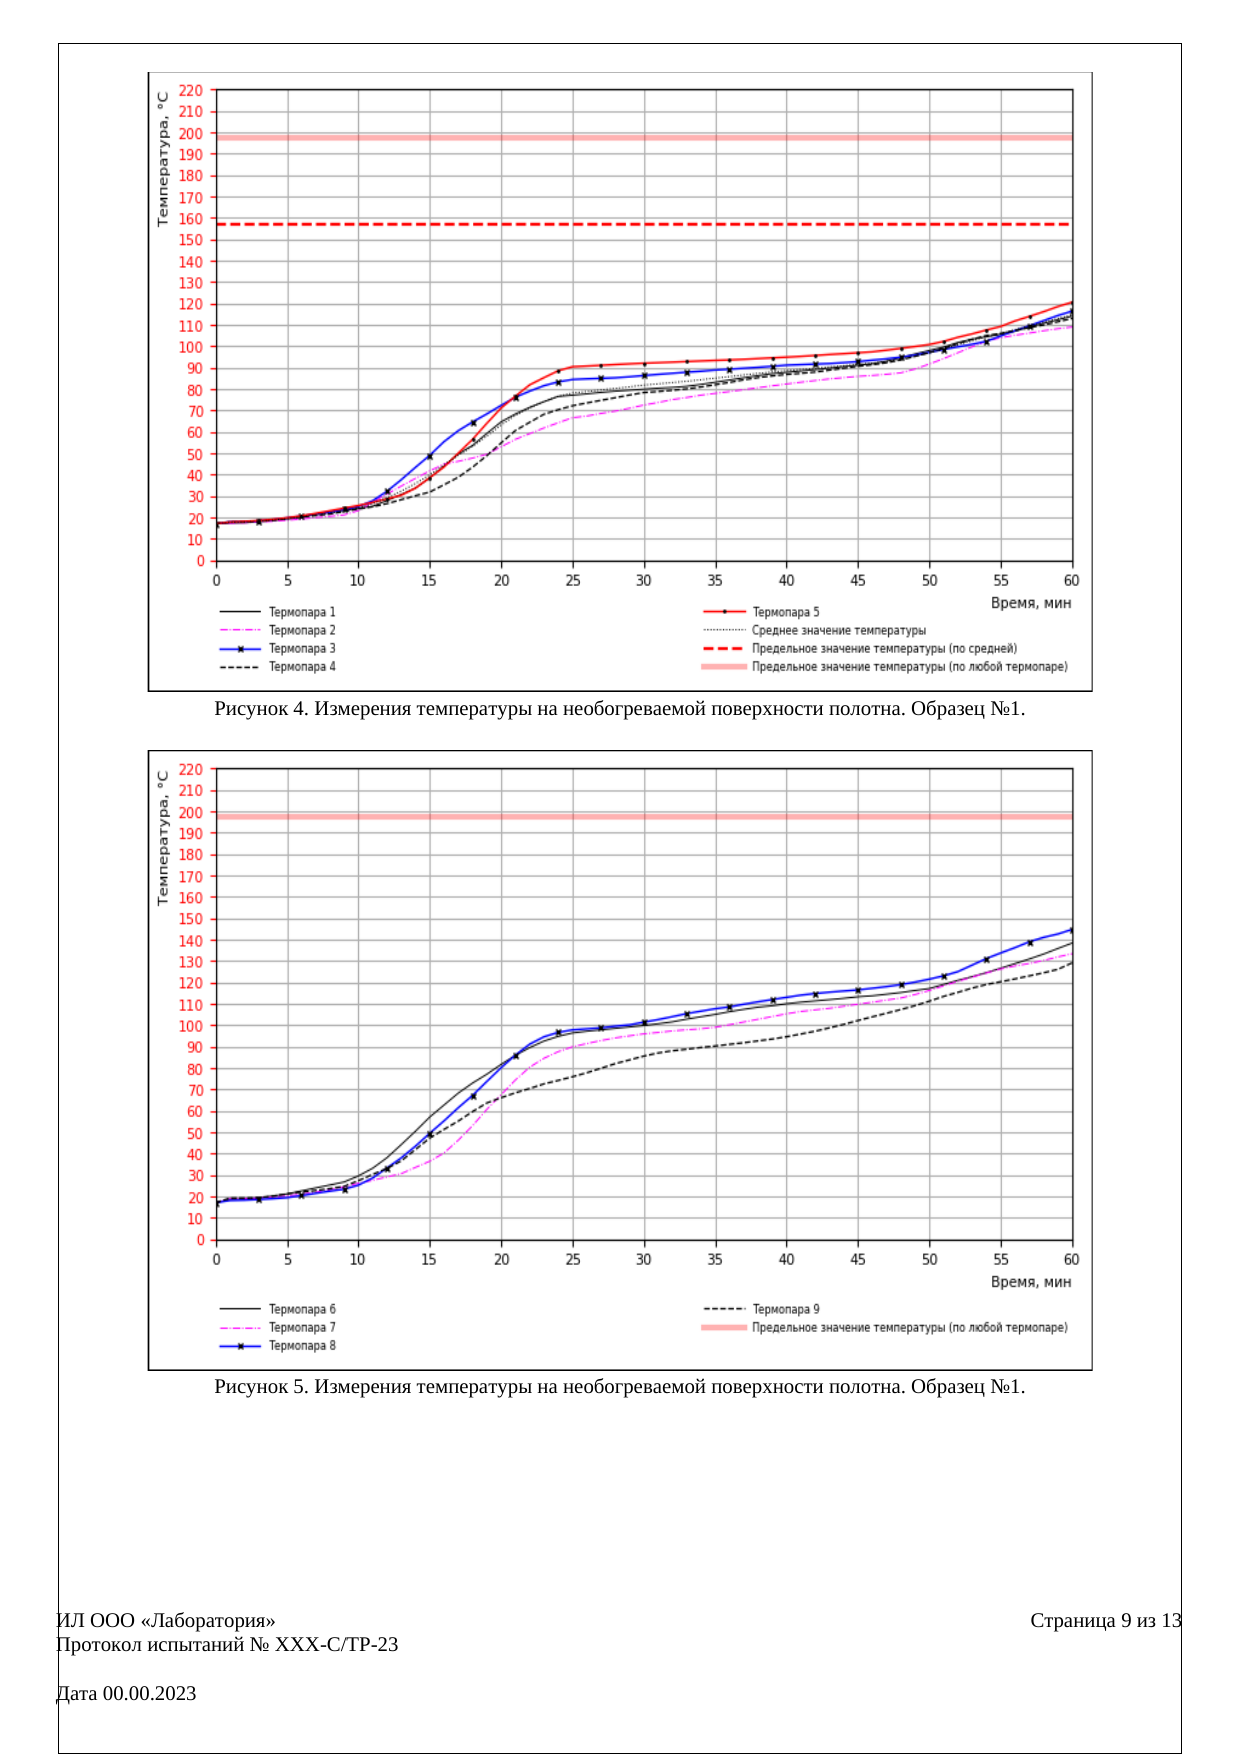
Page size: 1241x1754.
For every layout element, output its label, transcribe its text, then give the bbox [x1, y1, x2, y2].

text Рисунок 5. Измерения температуры на необогреваемой поверхности полотна. Образец №1. [59, 1374, 1181, 1398]
picture [147, 72, 1093, 692]
text Рисунок 4. Измерения температуры на необогреваемой поверхности полотна. Образец №1. [59, 696, 1181, 720]
picture [147, 750, 1093, 1371]
